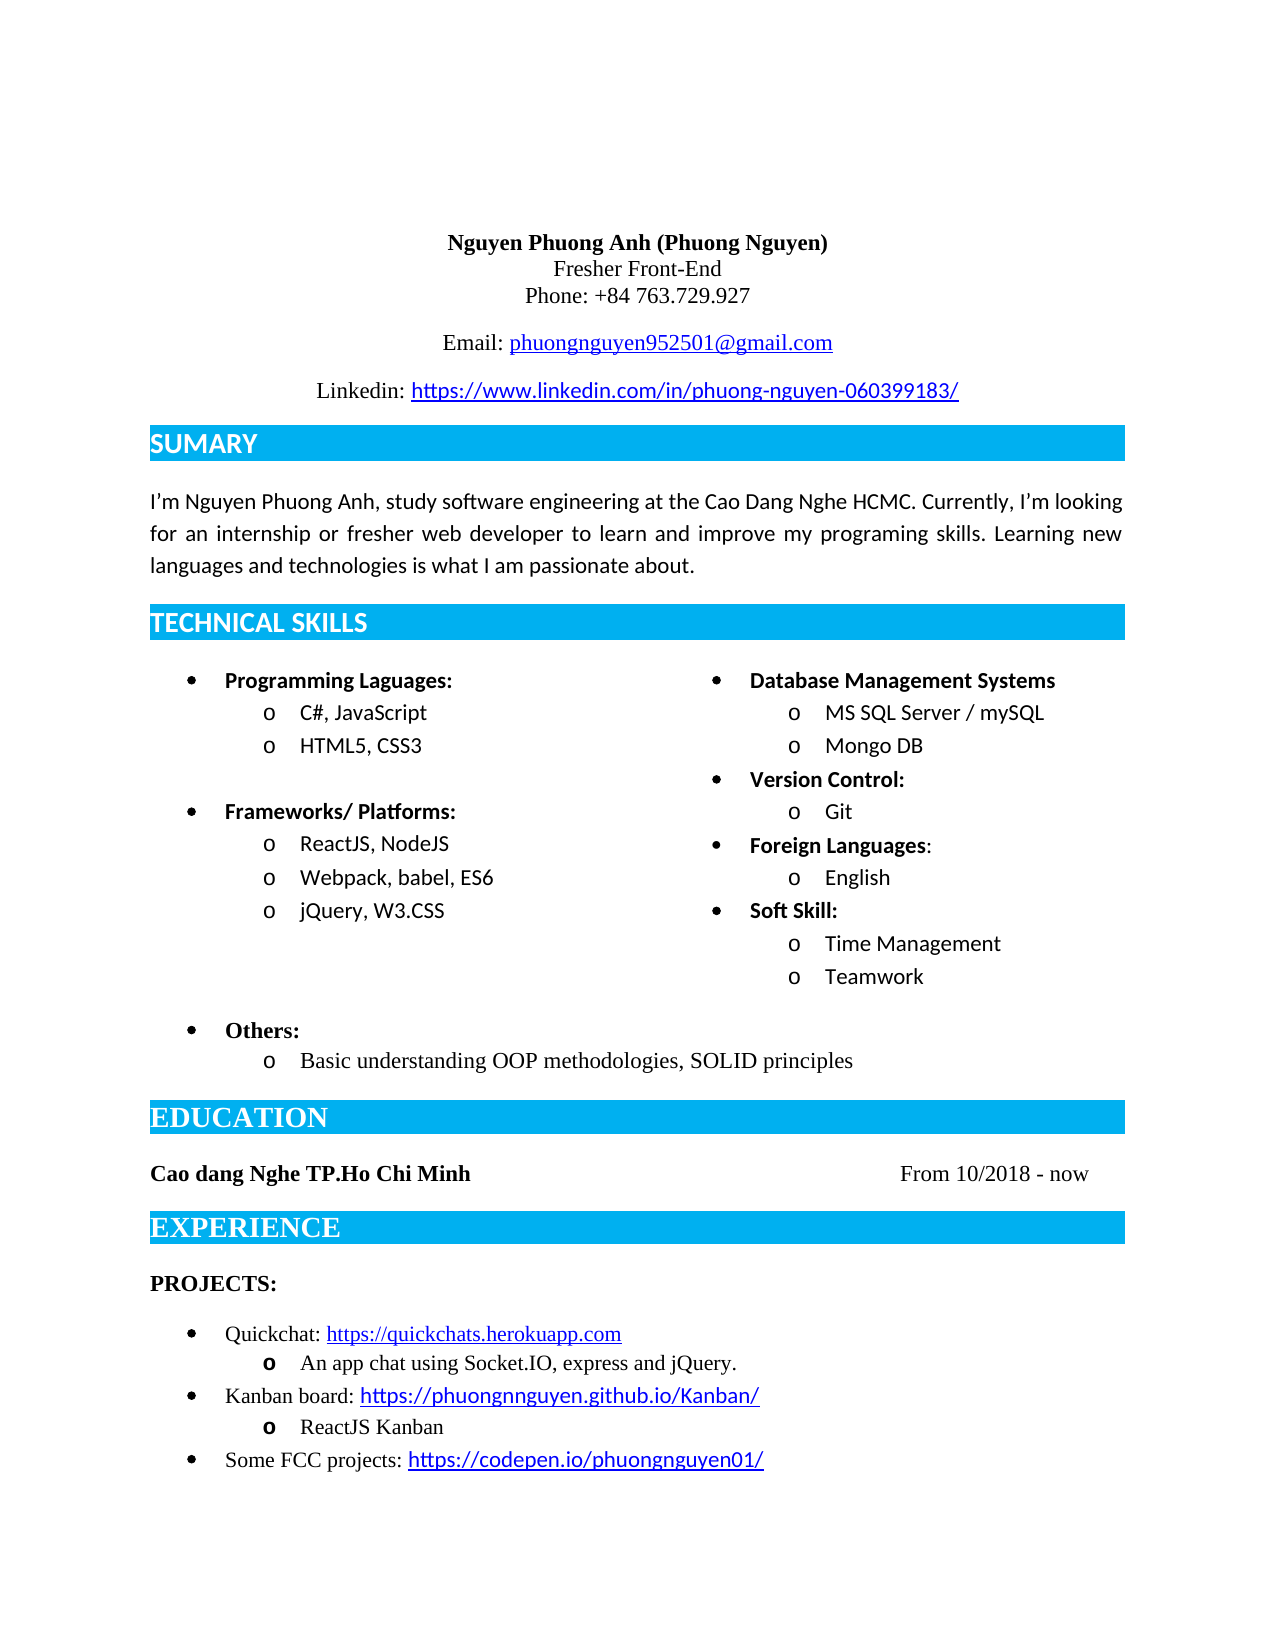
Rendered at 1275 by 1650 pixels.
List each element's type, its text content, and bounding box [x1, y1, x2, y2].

list ReactJS Kanban [262, 1414, 1125, 1441]
list Time Management [787, 929, 1125, 958]
text SUMARY [150, 425, 1125, 461]
text EXPERIENCE [150, 1211, 1125, 1244]
list Some FCC projects: https://codepen.io/phuongnguyen01/ [187, 1445, 1125, 1473]
list C#, JavaScript [262, 698, 600, 727]
list Webpack, babel, ES6 [262, 863, 600, 892]
list Frameworks/ Platforms: [187, 797, 600, 825]
text EDUCATION [150, 1100, 1125, 1134]
list Mongo DB [787, 732, 1125, 761]
text Fresher Front-End [150, 255, 1125, 282]
list Soft Skill: [712, 897, 1125, 925]
list Programming Laguages: [187, 666, 600, 694]
list English [787, 863, 1125, 892]
list Version Control: [712, 765, 1125, 793]
text Linkedin: https://www.linkedin.com/in/phuong-nguyen-060399183/ [150, 376, 1125, 404]
text PROJECTS: [150, 1270, 1125, 1296]
list HTML5, CSS3 [262, 732, 600, 761]
list Quickchat: https://quickchats.herokuapp.com [187, 1321, 1125, 1346]
text Cao dang Nghe TP.Ho Chi Minh From 10/2018 - now [150, 1159, 1125, 1186]
list An app chat using Socket.IO, express and jQuery. [262, 1350, 1125, 1377]
list Foreign Languages: [712, 831, 1125, 859]
list Kanban board: https://phuongnnguyen.github.io/Kanban/ [187, 1381, 1125, 1409]
list Teamwork [787, 962, 1125, 992]
list Git [787, 797, 1125, 827]
text Phone: +84 763.729.927 [150, 282, 1125, 308]
list Database Management Systems [712, 666, 1125, 694]
text Email: phuongnguyen952501@gmail.com [150, 329, 1125, 355]
text Nguyen Phuong Anh (Phuong Nguyen) [150, 229, 1125, 255]
text TECHNICAL SKILLS [150, 604, 1125, 640]
list MS SQL Server / mySQL [787, 698, 1125, 727]
list jQuery, W3.CSS [262, 897, 600, 926]
text I’m Nguyen Phuong Anh, study software engineering at the Cao Dang Nghe HCMC. Currently, I’m looking for an internship or fresher web developer to learn and improve my programing skills. Learning new languages and technologies is what I am passionate about. [150, 487, 1125, 579]
list ReactJS, NodeJS [262, 829, 600, 859]
list Basic understanding OOP methodologies, SOLID principles [262, 1047, 1125, 1075]
list Others: [187, 1017, 1125, 1043]
